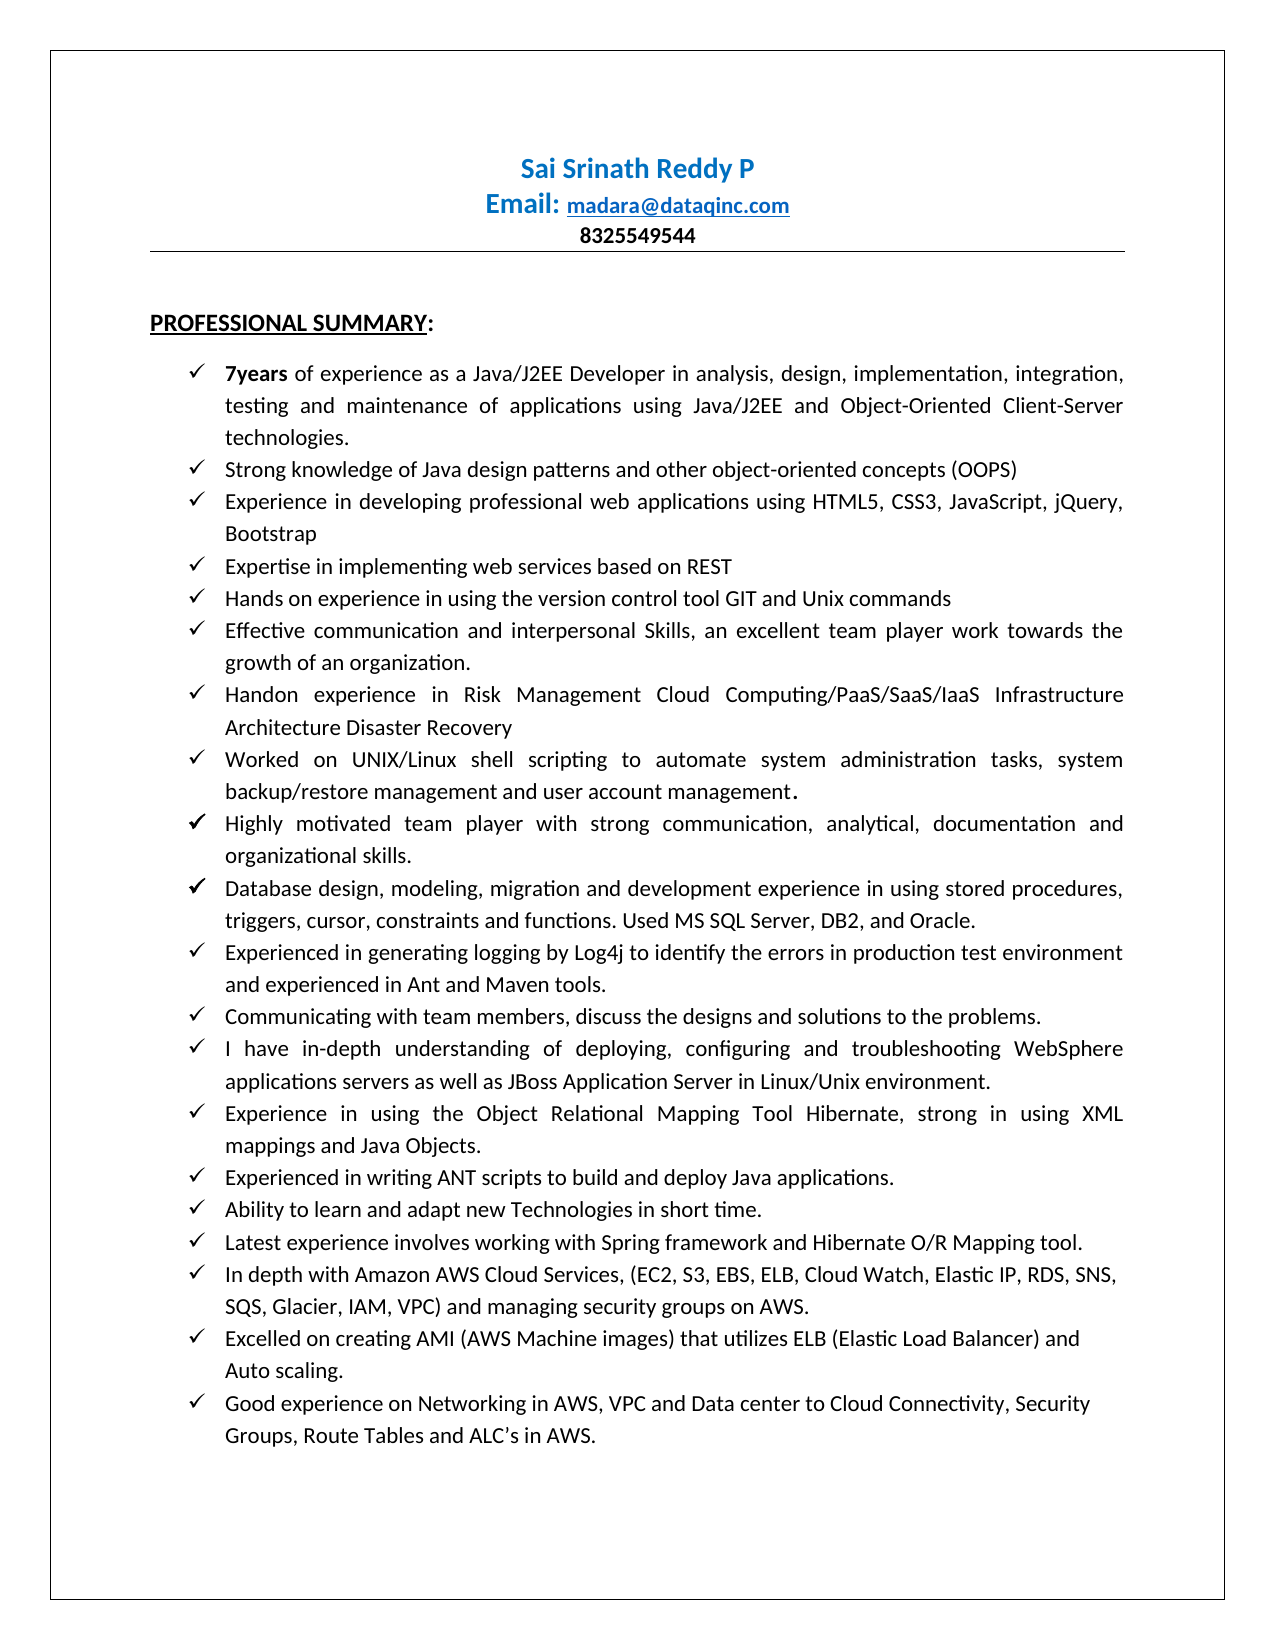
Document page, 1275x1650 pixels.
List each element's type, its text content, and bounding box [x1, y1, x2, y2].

list Highly motivated team player with strong communication, analytical, documentation and organizational skills. [187, 809, 1125, 869]
list Strong knowledge of Java design patterns and other object-oriented concepts (OOPS) [187, 455, 1125, 483]
text 8325549544 [150, 221, 1125, 251]
list Ability to learn and adapt new Technologies in short time. [187, 1196, 1125, 1223]
list Good experience on Networking in AWS, VPC and Data center to Cloud Connectivity, Security Groups, Route Tables and ALC’s in AWS. [187, 1389, 1125, 1449]
text Email: madara@dataqinc.com [150, 186, 1125, 221]
list Effective communication and interpersonal Skills, an excellent team player work towards the growth of an organization. [187, 616, 1125, 676]
list Latest experience involves working with Spring framework and Hibernate O/R Mapping tool. [187, 1228, 1125, 1256]
list Hands on experience in using the version control tool GIT and Unix commands [187, 584, 1125, 612]
text Sai Srinath Reddy P [150, 150, 1125, 186]
list Communicating with team members, discuss the designs and solutions to the problems. [187, 1002, 1125, 1030]
list Experienced in generating logging by Log4j to identify the errors in production test environment and experienced in Ant and Maven tools. [187, 938, 1125, 998]
list Database design, modeling, migration and development experience in using stored procedures, triggers, cursor, constraints and functions. Used MS SQL Server, DB2, and Oracle. [187, 874, 1125, 934]
list 7years of experience as a Java/J2EE Developer in analysis, design, implementation, integration, testing and maintenance of applications using Java/J2EE and Object-Oriented Client-Server technologies. [187, 359, 1125, 451]
text PROFESSIONAL SUMMARY: [150, 307, 1125, 337]
list In depth with Amazon AWS Cloud Services, (EC2, S3, EBS, ELB, Cloud Watch, Elastic IP, RDS, SNS, SQS, Glacier, IAM, VPC) and managing security groups on AWS. [187, 1260, 1125, 1320]
list Experienced in writing ANT scripts to build and deploy Java applications. [187, 1163, 1125, 1191]
list Expertise in implementing web services based on REST [187, 552, 1125, 580]
list Experience in developing professional web applications using HTML5, CSS3, JavaScript, jQuery, Bootstrap [187, 487, 1125, 548]
list Worked on UNIX/Linux shell scripting to automate system administration tasks, system backup/restore management and user account management. [187, 745, 1125, 805]
list Handon experience in Risk Management Cloud Computing/PaaS/SaaS/IaaS Infrastructure Architecture Disaster Recovery [187, 681, 1125, 741]
list Excelled on creating AMI (AWS Machine images) that utilizes ELB (Elastic Load Balancer) and Auto scaling. [187, 1324, 1125, 1384]
list I have in-depth understanding of deploying, configuring and troubleshooting WebSphere applications servers as well as JBoss Application Server in Linux/Unix environment. [187, 1034, 1125, 1095]
list Experience in using the Object Relational Mapping Tool Hibernate, strong in using XML mappings and Java Objects. [187, 1099, 1125, 1159]
